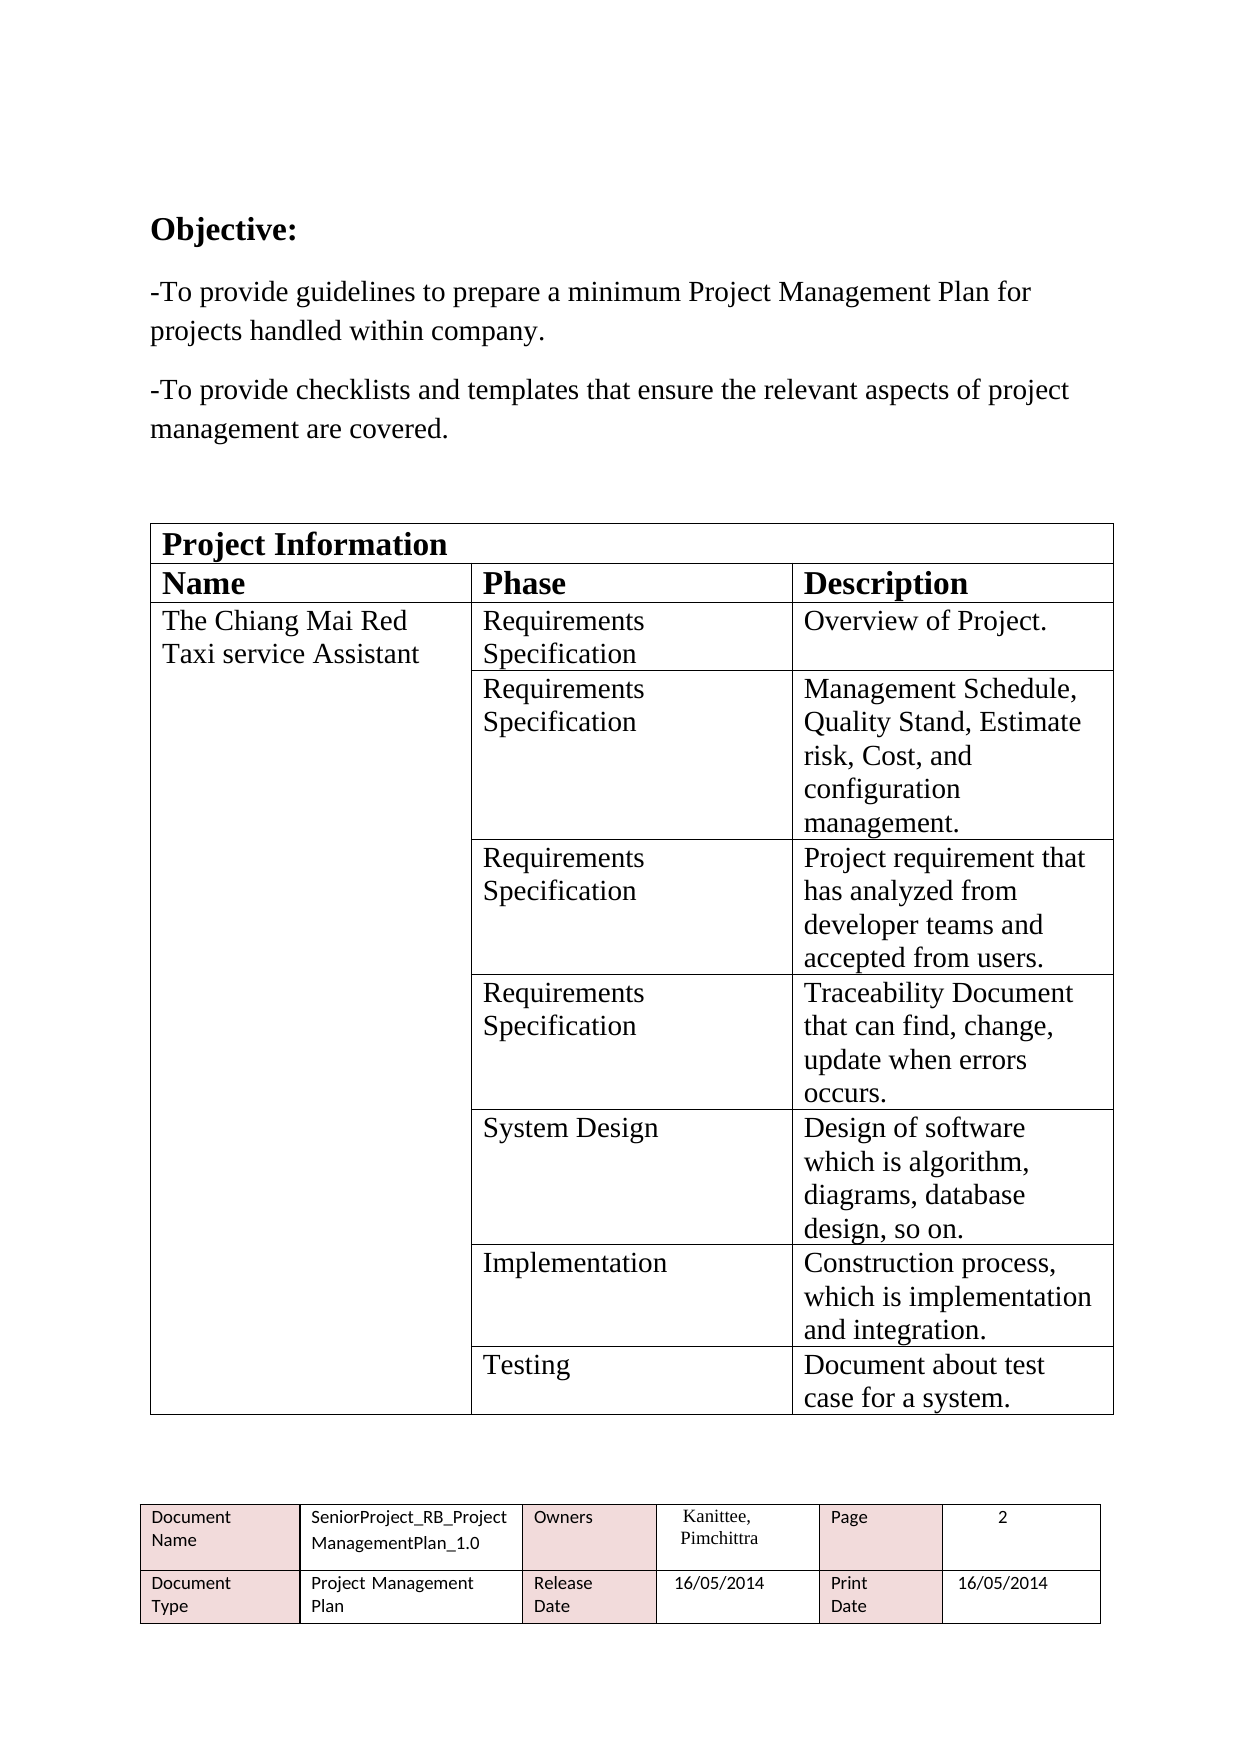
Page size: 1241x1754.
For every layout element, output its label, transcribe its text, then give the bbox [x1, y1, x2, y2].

table_cell System Design [472, 1110, 792, 1244]
table_cell Description [793, 564, 1113, 602]
table_cell Project requirement that has analyzed from developer teams and accepted from users. [793, 840, 1113, 974]
table_cell Overview of Project. [793, 603, 1113, 670]
text -To provide checklists and templates that ensure the relevant aspects of project management are covered. [150, 372, 1090, 444]
table_cell Name [151, 564, 471, 602]
table_cell Construction process, which is implementation and integration. [793, 1245, 1113, 1346]
text Objective: [150, 209, 1090, 248]
table_header Project Information [151, 524, 1113, 562]
table_cell Testing [472, 1347, 792, 1414]
table_cell Traceability Document that can find, change, update when errors occurs. [793, 975, 1113, 1109]
table_cell Requirements Specification [472, 671, 792, 839]
table_cell Management Schedule, Quality Stand, Estimate risk, Cost, and configuration management. [793, 671, 1113, 839]
table_cell Implementation [472, 1245, 792, 1346]
table_cell Phase [472, 564, 792, 602]
text -To provide guidelines to prepare a minimum Project Management Plan for projects handled within company. [150, 274, 1090, 346]
table_cell Requirements Specification [472, 603, 792, 670]
table_cell Requirements Specification [472, 975, 792, 1109]
table_cell Document about test case for a system. [793, 1347, 1113, 1414]
table_cell Design of software which is algorithm, diagrams, database design, so on. [793, 1110, 1113, 1244]
table_cell The Chiang Mai Red Taxi service Assistant [151, 603, 471, 1414]
table_cell Requirements Specification [472, 840, 792, 974]
